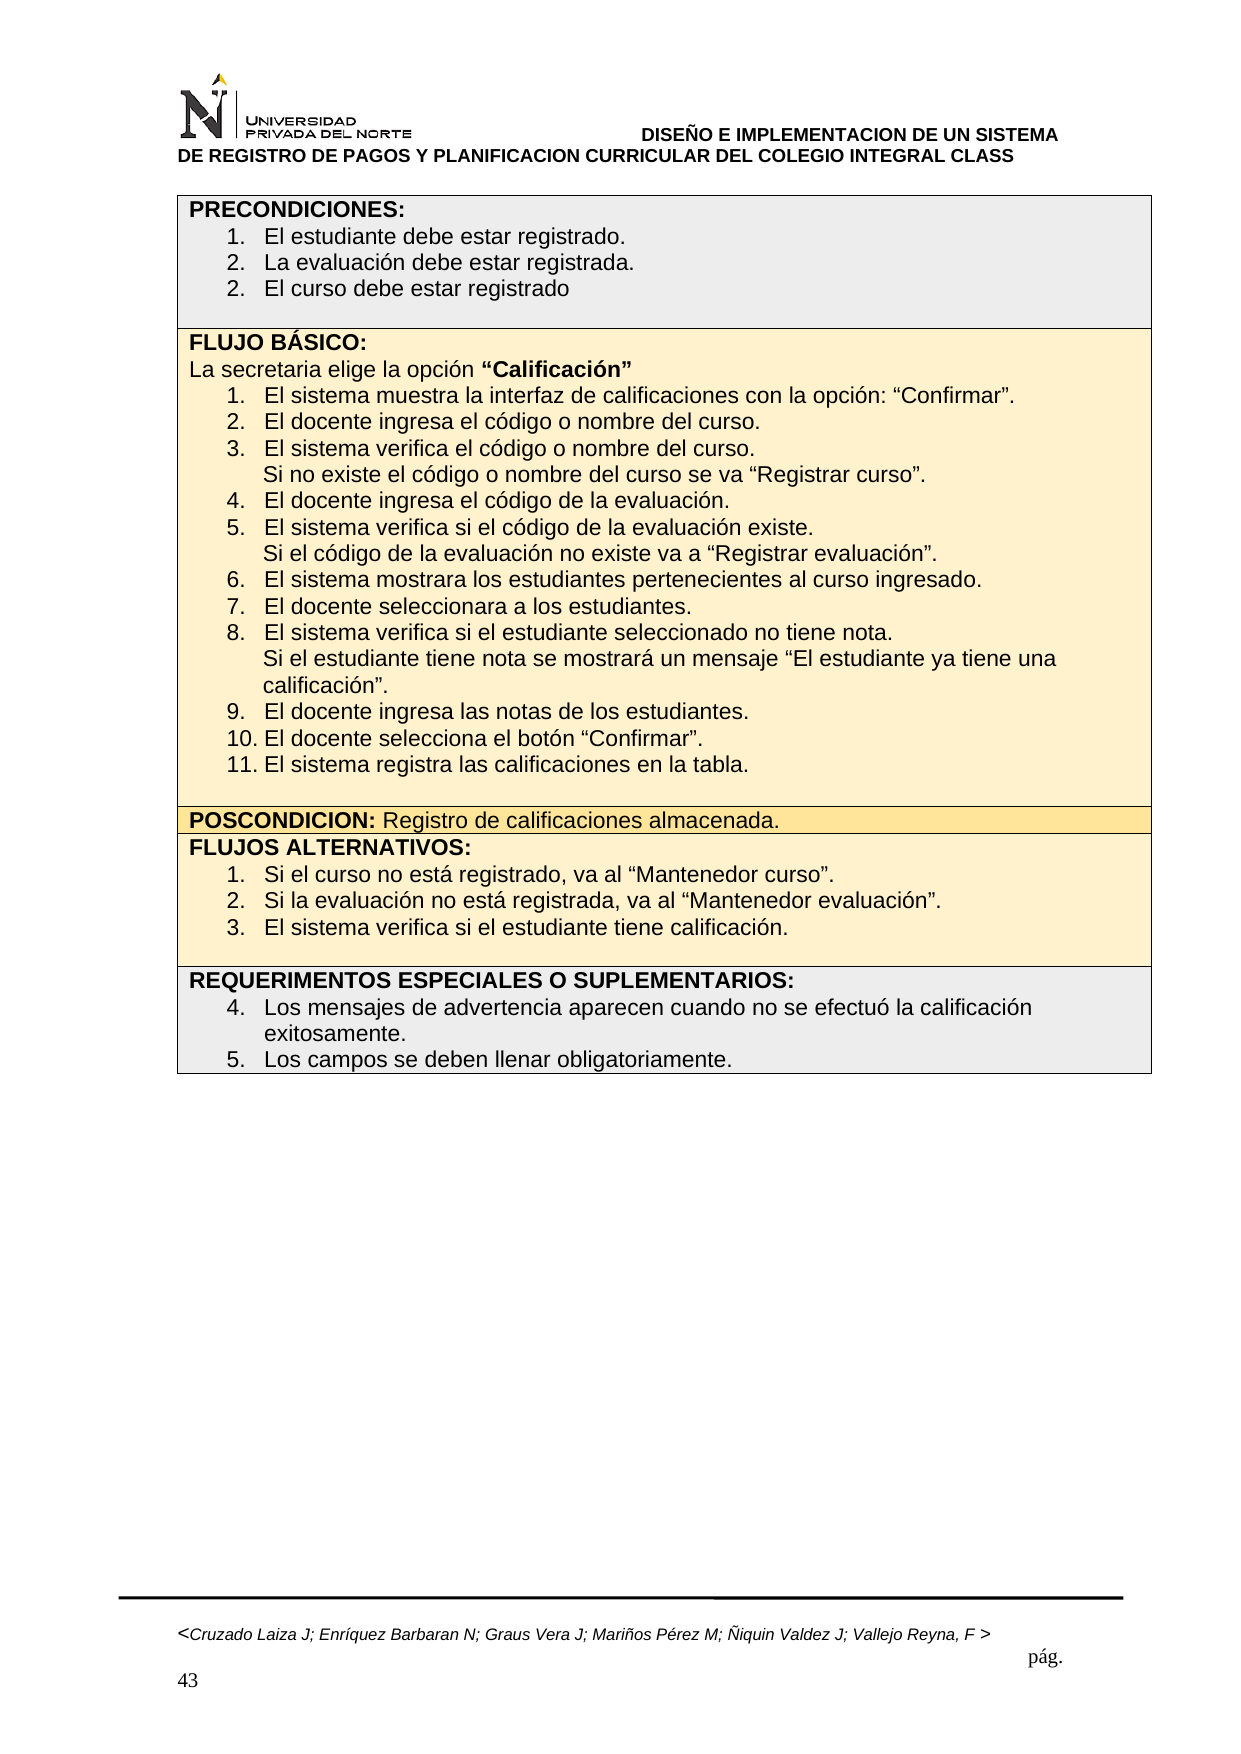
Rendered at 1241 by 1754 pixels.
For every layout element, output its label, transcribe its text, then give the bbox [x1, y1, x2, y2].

table_cell PRECONDICIONES: El estudiante debe estar registrado. La evaluación debe estar registrada. El curso debe estar registrado [178, 196, 1151, 328]
picture [177, 73, 415, 142]
table_cell FLUJOS ALTERNATIVOS: Si el curso no está registrado, va al “Mantenedor curso”. Si la evaluación no está registrada, va al “Mantenedor evaluación”. El sistema verifica si el estudiante tiene calificación. [178, 834, 1151, 966]
table_cell FLUJO BÁSICO: La secretaria elige la opción “Calificación” El sistema muestra la interfaz de calificaciones con la opción: “Confirmar”. El docente ingresa el código o nombre del curso. El sistema verifica el código o nombre del curso. Si no existe el código o nombre del curso se va “Registrar curso”. El docente ingresa el código de la evaluación. El sistema verifica si el código de la evaluación existe. Si el código de la evaluación no existe va a “Registrar evaluación”. El sistema mostrara los estudiantes pertenecientes al curso ingresado. El docente seleccionara a los estudiantes. El sistema verifica si el estudiante seleccionado no tiene nota. Si el estudiante tiene nota se mostrará un mensaje “El estudiante ya tiene una calificación”. El docente ingresa las notas de los estudiantes. El docente selecciona el botón “Confirmar”. El sistema registra las calificaciones en la tabla. [178, 329, 1151, 806]
table_cell REQUERIMENTOS ESPECIALES O SUPLEMENTARIOS: Los mensajes de advertencia aparecen cuando no se efectuó la calificación exitosamente. Los campos se deben llenar obligatoriamente. [178, 967, 1151, 1073]
table_cell POSCONDICION: Registro de calificaciones almacenada. [178, 807, 1151, 833]
